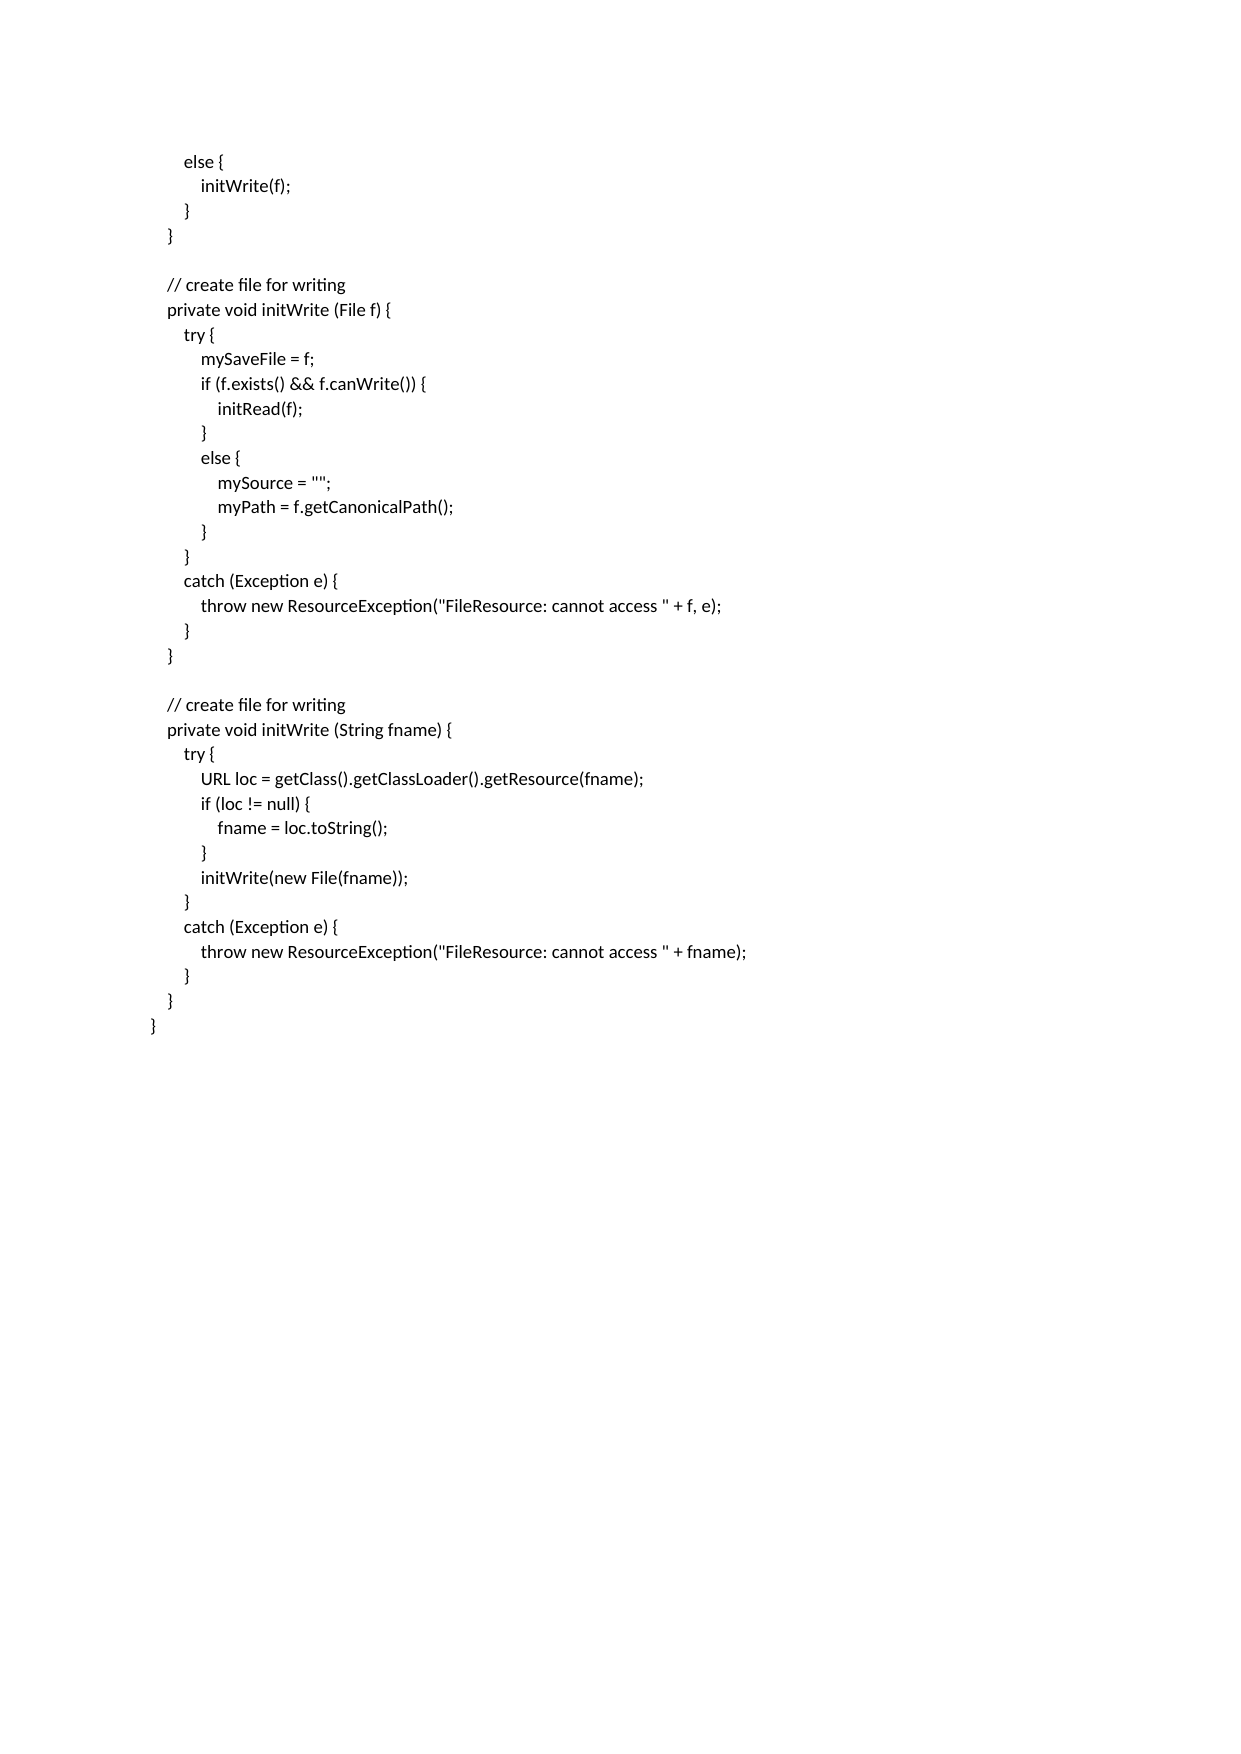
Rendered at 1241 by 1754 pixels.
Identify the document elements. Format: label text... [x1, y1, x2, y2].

text mySaveFile = f; [150, 347, 1090, 370]
text } [150, 965, 1090, 988]
text private void initWrite (String fname) { [150, 718, 1090, 741]
text throw new ResourceException("FileResource: cannot access " + f, e); [150, 594, 1090, 617]
text catch (Exception e) { [150, 570, 1090, 593]
text initRead(f); [150, 397, 1090, 420]
text } [150, 891, 1090, 913]
text } [150, 545, 1090, 568]
text myPath = f.getCanonicalPath(); [150, 496, 1090, 518]
text if (loc != null) { [150, 792, 1090, 815]
text } [150, 520, 1090, 543]
text private void initWrite (File f) { [150, 298, 1090, 321]
text } [150, 199, 1090, 222]
text fname = loc.toString(); [150, 817, 1090, 839]
text try { [150, 323, 1090, 346]
text // create file for writing [150, 693, 1090, 716]
text } [150, 841, 1090, 864]
text } [150, 224, 1090, 247]
text else { [150, 446, 1090, 469]
text mySource = ""; [150, 471, 1090, 494]
text catch (Exception e) { [150, 915, 1090, 938]
text } [150, 619, 1090, 642]
text initWrite(f); [150, 175, 1090, 198]
text } [150, 989, 1090, 1012]
text try { [150, 742, 1090, 765]
text // create file for writing [150, 273, 1090, 296]
text initWrite(new File(fname)); [150, 866, 1090, 889]
text else { [150, 150, 1090, 173]
text } [150, 422, 1090, 444]
text } [150, 644, 1090, 667]
text URL loc = getClass().getClassLoader().getResource(fname); [150, 767, 1090, 790]
text if (f.exists() && f.canWrite()) { [150, 372, 1090, 395]
text throw new ResourceException("FileResource: cannot access " + fname); [150, 940, 1090, 963]
text } [150, 1014, 1090, 1037]
